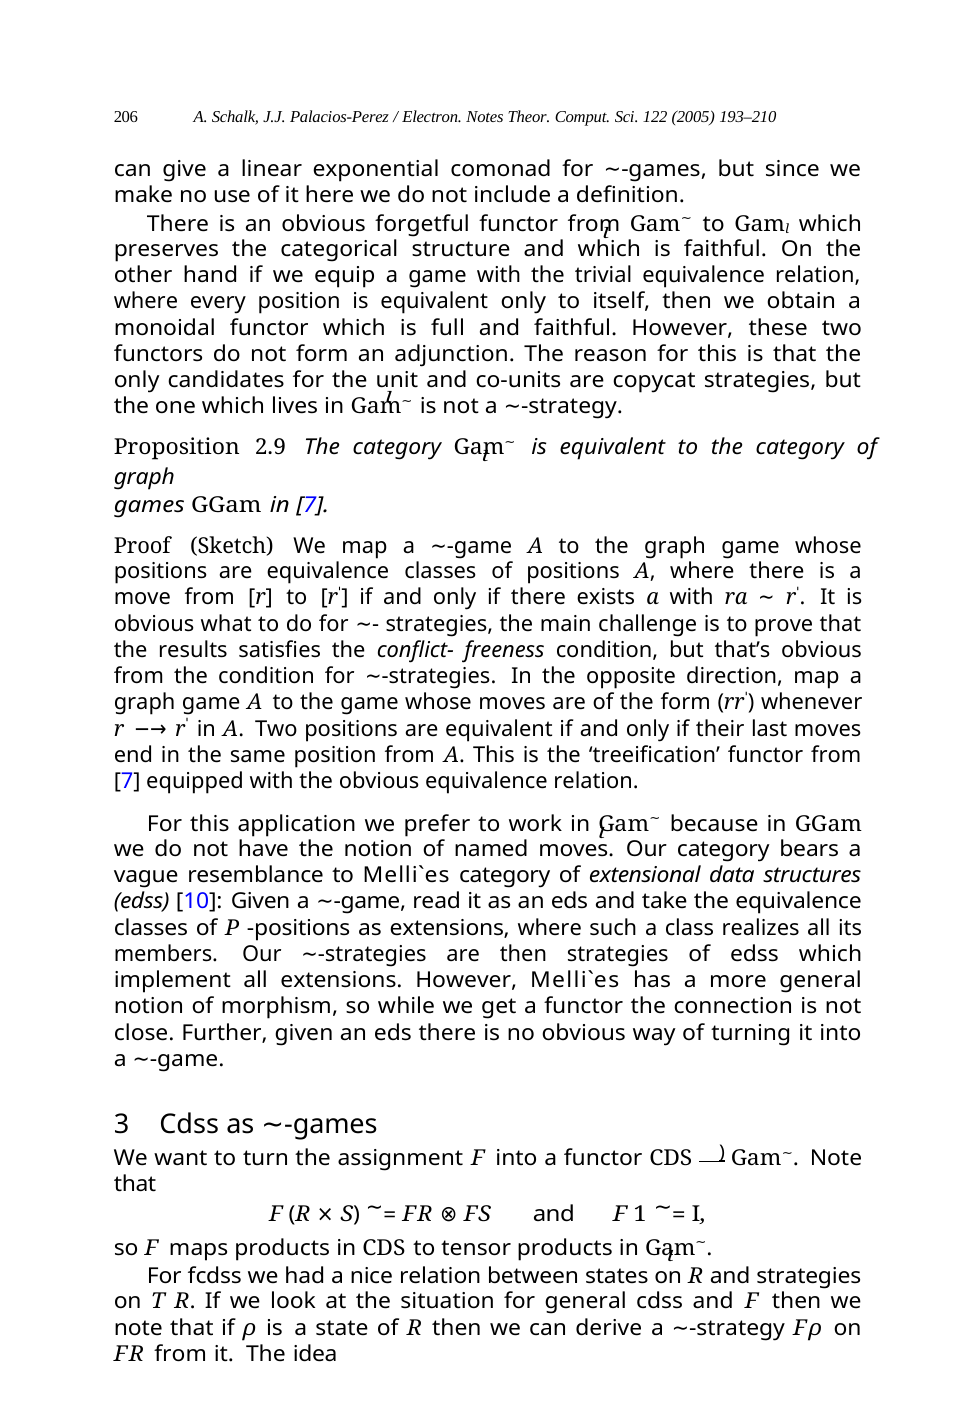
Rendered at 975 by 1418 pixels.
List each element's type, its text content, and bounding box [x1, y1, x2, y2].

text so F maps products in CDS to tensor products in Gam∼. [113, 1231, 877, 1261]
text We want to turn the assignment F into a functor CDS ) Gam∼. Note that [113, 1142, 862, 1198]
text There is an obvious forgetful functor from Gam∼ to Gaml which preserves the categorical structure and which is faithful. On the other hand if we equip a game with the trivial equivalence relation, where every position is equivalent only to itself, then we obtain a monoidal functor which is full and faithful. However, these two functors do not form an adjunction. The reason for this is that the only candidates for the unit and co-units are copycat strategies, but the one which lives in Gam∼ is not a ∼-strategy. [113, 210, 862, 420]
text For this application we prefer to work in Gam∼ because in GGam we do not have the notion of named moves. Our category bears a vague resemblance to Melli`es category of extensional data structures (edss) [10]: Given a ∼-game, read it as an eds and take the equivalence classes of P -positions as extensions, where such a class realizes all its members. Our ∼-strategies are then strategies of edss which implement all extensions. However, Melli`es has a more general notion of morphism, so while we get a functor the connection is not close. Further, given an eds there is no obvious way of turning it into a ∼-game. [113, 810, 862, 1072]
text games GGam in [7]. [113, 491, 877, 518]
subtitle Cdss as ∼-games [113, 1102, 877, 1141]
text For fcdss we had a nice relation between states on R and strategies on T R. If we look at the situation for general cdss and F then we note that if ρ is a state of R then we can derive a ∼-strategy Fρ on FR from it. The idea [113, 1263, 862, 1368]
text Proof (Sketch) We map a ∼-game A to the graph game whose positions are equivalence classes of positions A, where there is a move from [r] to [r'] if and only if there exists a with ra ∼ r'. It is obvious what to do for ∼- strategies, the main challenge is to prove that the results satisfies the conflict- freeness condition, but that’s obvious from the condition for ∼-strategies. In the opposite direction, map a graph game A to the game whose moves are of the form (rr') whenever r −→ r' in A. Two positions are equivalent if and only if their last moves end in the same position from A. This is the ‘treeification’ functor from [7] equipped with the obvious equivalence relation. [113, 532, 862, 795]
text Proposition 2.9 The category Gam∼ is equivalent to the category of graph [113, 431, 877, 491]
text can give a linear exponential comonad for ∼-games, but since we make no use of it here we do not include a definition. [113, 156, 861, 208]
text F (R × S) ∼= FR ⊗ FS and F 1 ∼= I, [102, 1198, 873, 1228]
